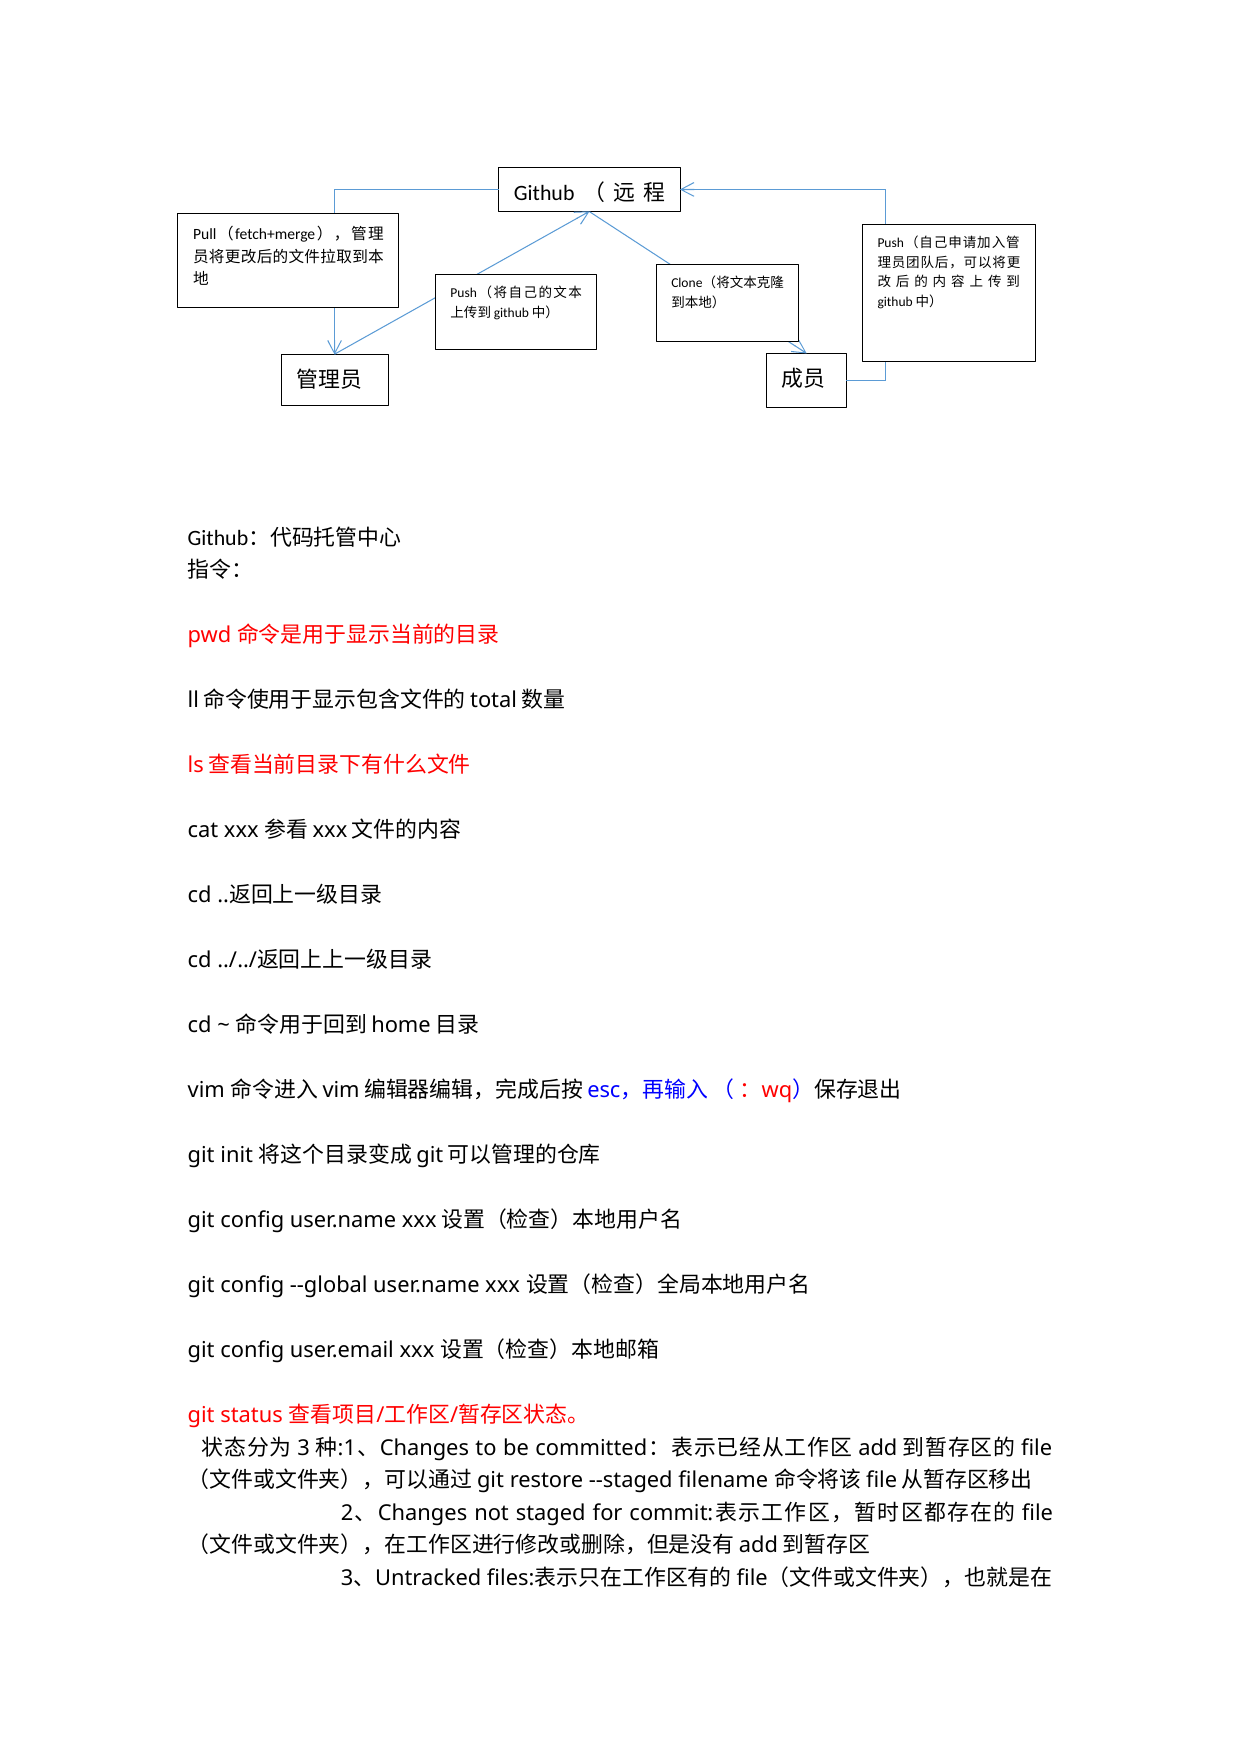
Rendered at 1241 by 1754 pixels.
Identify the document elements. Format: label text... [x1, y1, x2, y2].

text cd ..返回上一级目录 [187, 877, 1053, 909]
text git init 将这个目录变成git可以管理的仓库 [187, 1137, 1053, 1169]
text vim 命令进入vim编辑器编辑，完成后按esc，再输入 （ ：wq）保存退出 [187, 1072, 1053, 1104]
text 指令： [187, 552, 1053, 584]
text Github：代码托管中心 [187, 519, 1053, 552]
text 状态分为3种:1、Changes to be committed：表示已经从工作区add到暂存区的file（文件或文件夹），可以通过 git restore --staged filename 命令将该file从暂存区移出 [187, 1429, 1053, 1494]
text 2、Changes not staged for commit:表示工作区，暂时区都存在的file（文件或文件夹），在工作区进行修改或删除，但是没有add到暂存区 [187, 1494, 1053, 1559]
text git config user.name xxx设置（检查）本地用户名 [187, 1202, 1053, 1234]
text cd ~ 命令用于回到home目录 [187, 1007, 1053, 1039]
text ll命令使用于显示包含文件的total数量 [187, 682, 1053, 714]
text git config --global user.name xxx 设置（检查）全局本地用户名 [187, 1267, 1053, 1299]
text ls查看当前目录下有什么文件 [187, 747, 1053, 779]
text cat xxx 参看xxx文件的内容 [187, 812, 1053, 844]
text pwd 命令是用于显示当前的目录 [187, 617, 1053, 649]
text git config user.email xxx 设置（检查）本地邮箱 [187, 1332, 1053, 1364]
text git status 查看项目/工作区/暂存区状态。 [187, 1397, 1053, 1429]
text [187, 1559, 1053, 1592]
text cd ../../返回上上一级目录 [187, 942, 1053, 974]
